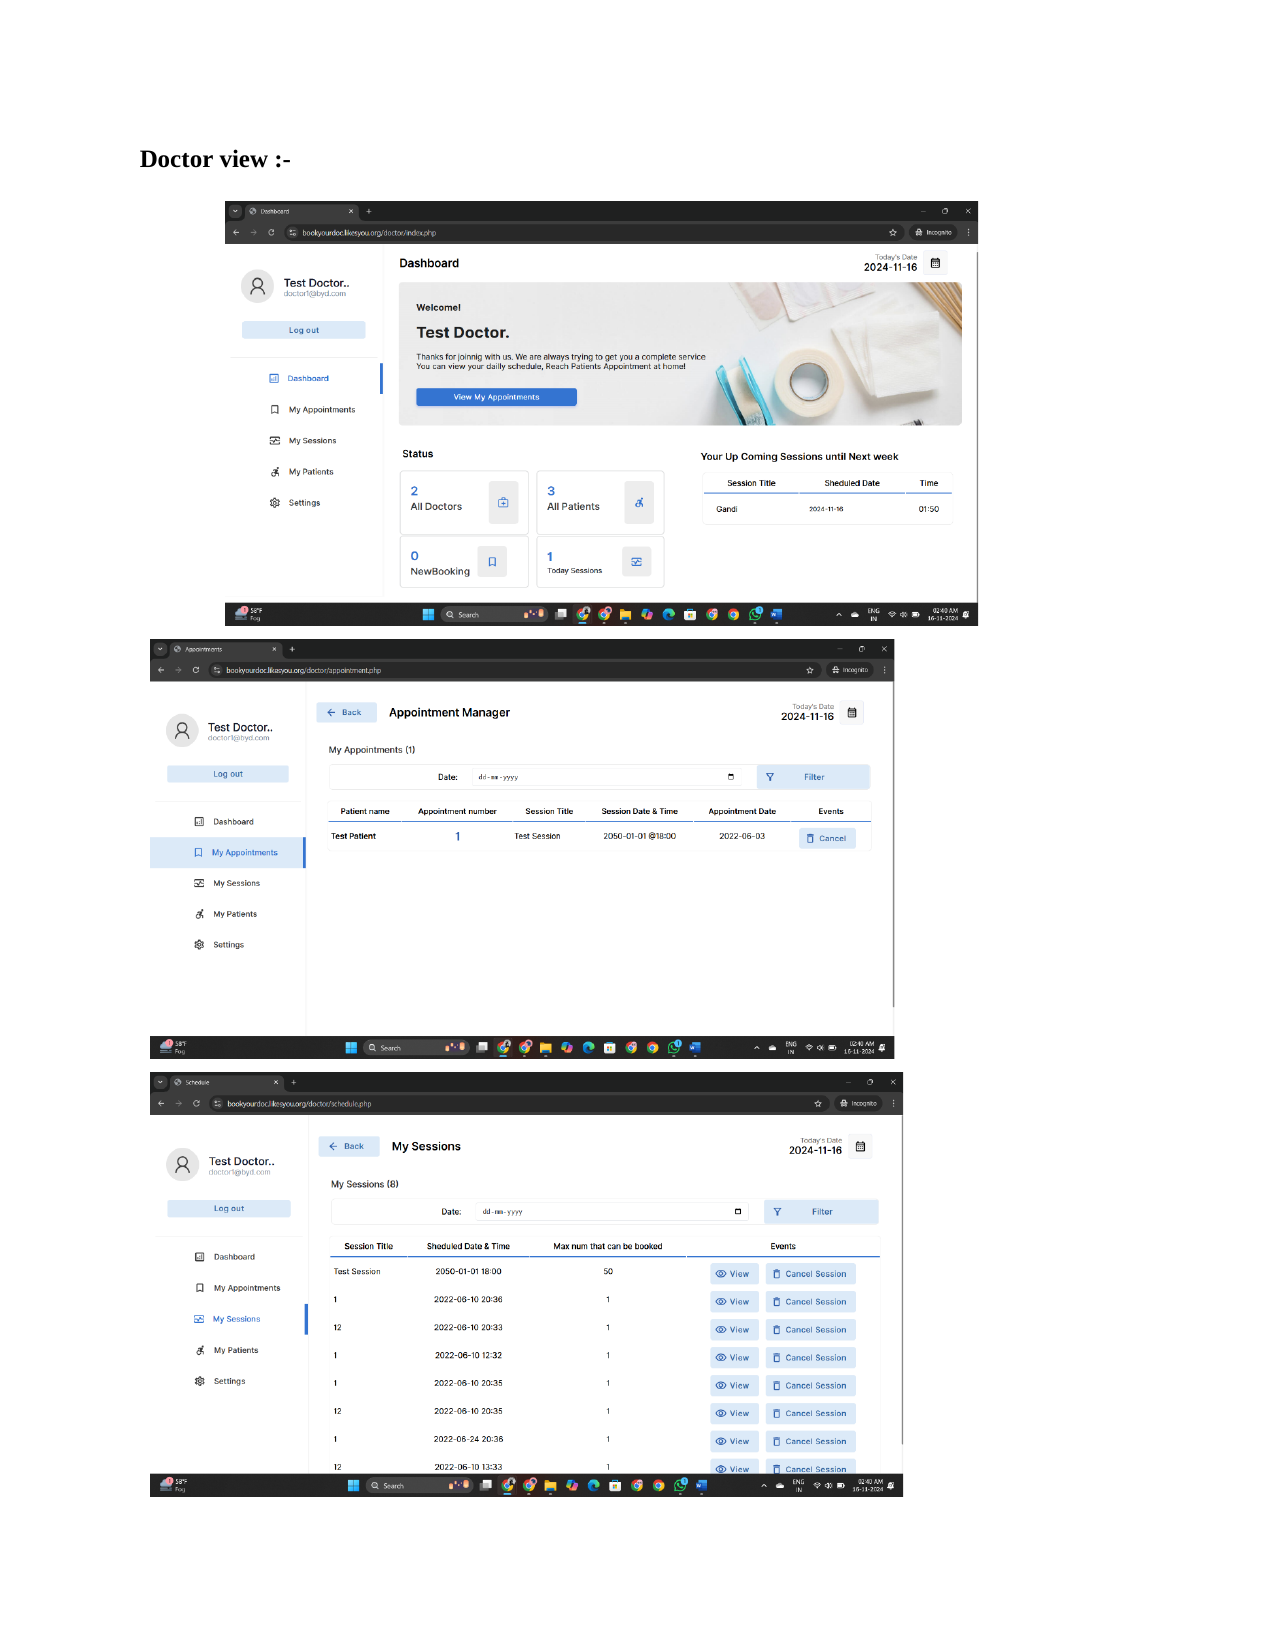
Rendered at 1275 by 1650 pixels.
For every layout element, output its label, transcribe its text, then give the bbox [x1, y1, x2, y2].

picture [150, 639, 895, 1059]
picture [225, 201, 979, 626]
picture [150, 1072, 904, 1497]
text Doctor view :- [139, 144, 1124, 172]
